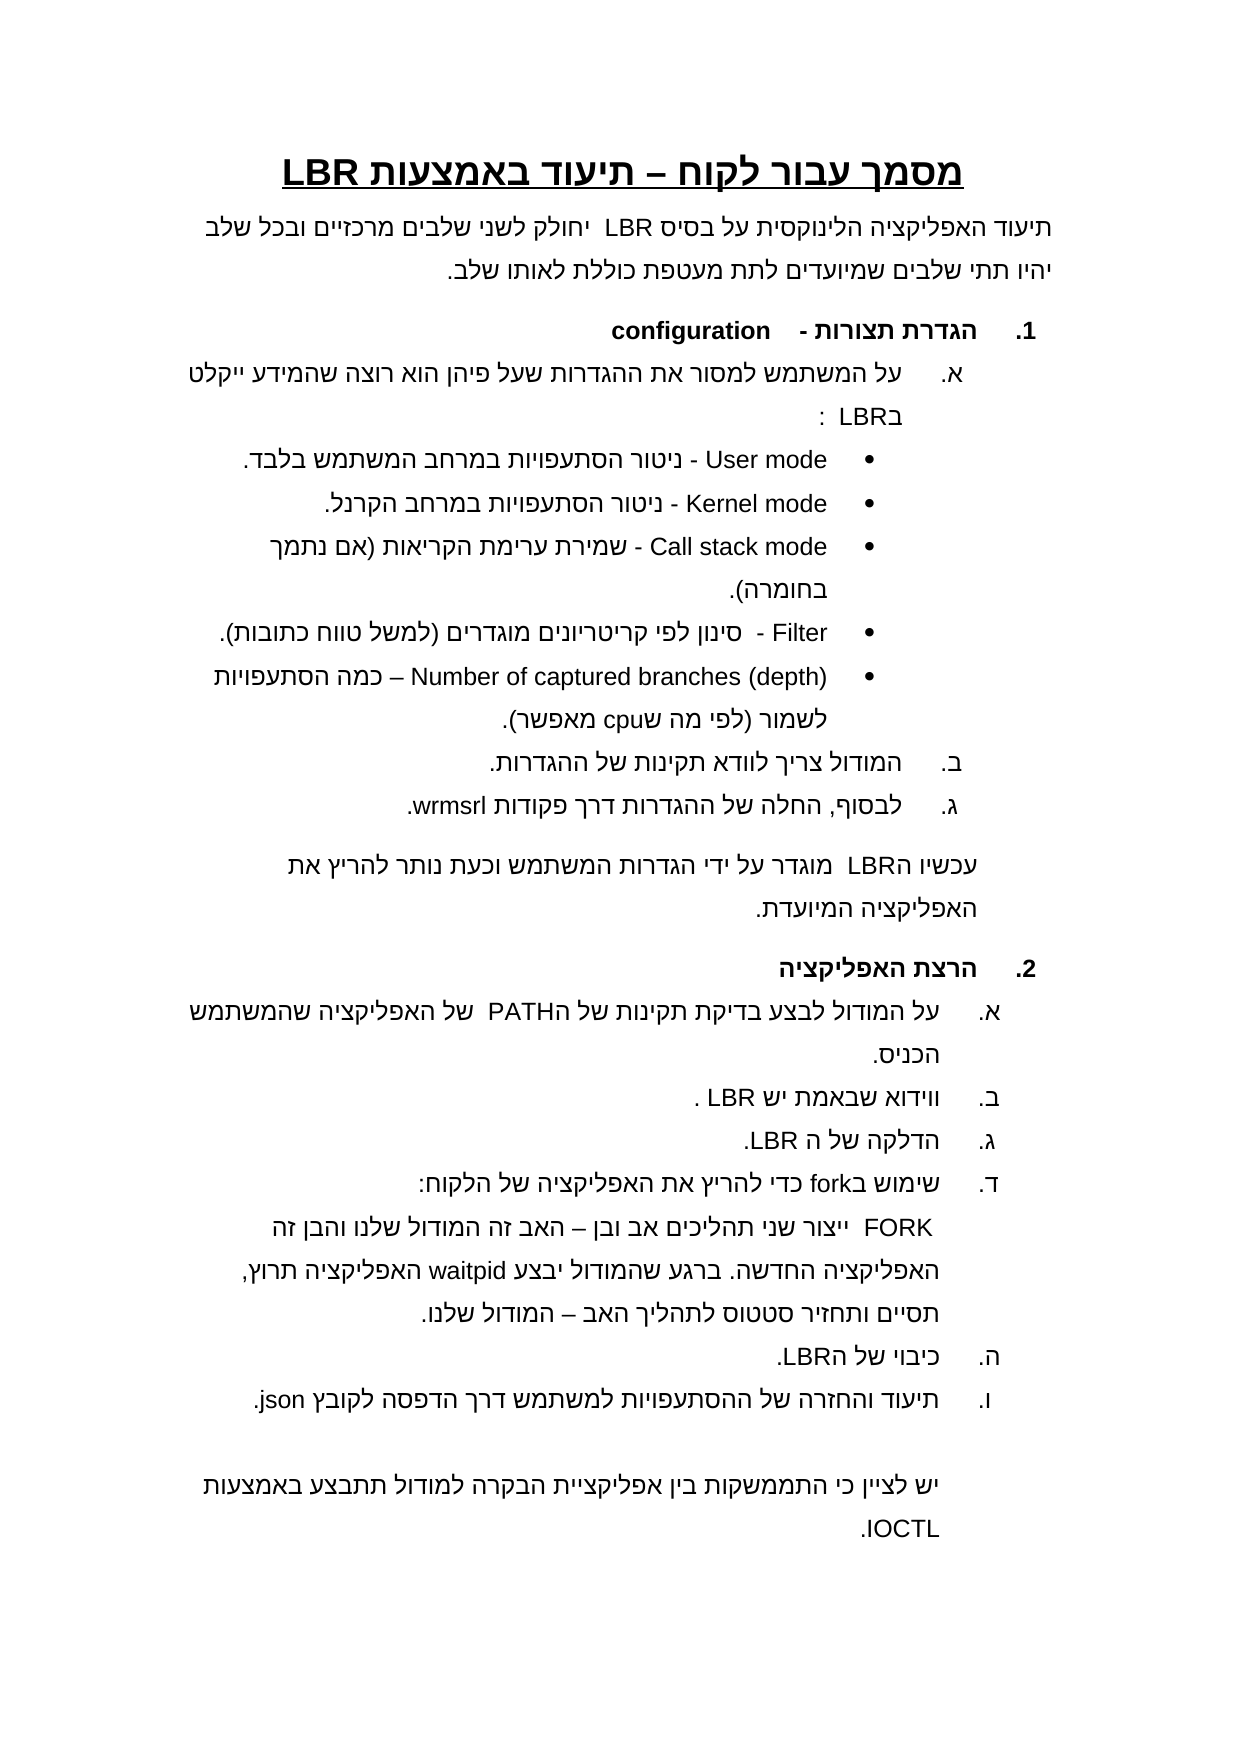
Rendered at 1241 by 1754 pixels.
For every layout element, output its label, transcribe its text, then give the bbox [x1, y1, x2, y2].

list הדלקה של ה LBR. [187, 1126, 978, 1155]
text תיעוד האפליקציה הלינוקסית על בסיס LBR יחולק לשני שלבים מרכזיים ובכל שלב יהיו תתי שלבים שמיועדים לתת מעטפת כוללת לאותו שלב. [187, 213, 1053, 285]
list על המשתמש למסור את ההגדרות שעל פיהן הוא רוצה שהמידע ייקלט בLBR : [187, 359, 940, 431]
list יש לציין כי התממשקות בין אפליקציית הבקרה למודול תתבצע באמצעות IOCTL. [187, 1471, 940, 1543]
list FORK ייצור שני תהליכים אב ובן – האב זה המודול שלנו והבן זה האפליקציה החדשה. ברגע שהמודול יבצע waitpid האפליקציה תרוץ, תסיים ותחזיר סטטוס לתהליך האב – המודול שלנו. [187, 1212, 940, 1327]
list Filter - סינון לפי קריטריונים מוגדרים (למשל טווח כתובות). [187, 618, 865, 647]
list המודול צריך לוודא תקינות של ההגדרות. [187, 748, 940, 777]
list ווידוא שבאמת יש LBR . [187, 1083, 978, 1112]
list Call stack mode - שמירת ערימת הקריאות (אם נתמך בחומרה). [187, 532, 865, 604]
list Number of captured branches (depth) – כמה הסתעפויות לשמור (לפי מה שcpu מאפשר). [187, 662, 865, 733]
list שימוש בfork כדי להריץ את האפליקציה של הלקוח: [187, 1169, 978, 1198]
list Kernel mode - ניטור הסתעפויות במרחב הקרנל. [187, 489, 865, 518]
list על המודול לבצע בדיקת תקינות של הPATH של האפליקציה שהמשתמש הכניס. [187, 997, 978, 1069]
list User mode - ניטור הסתעפויות במרחב המשתמש בלבד. [187, 446, 865, 474]
list תיעוד והחזרה של ההסתעפויות למשתמש דרך הדפסה לקובץ json. [187, 1385, 978, 1414]
text מסמך עבור לקוח – תיעוד באמצעות LBR [69, 150, 1177, 193]
text עכשיו הLBR מוגדר על ידי הגדרות המשתמש וכעת נותר להריץ את האפליקציה המיועדת. [187, 851, 978, 923]
list לבסוף, החלה של ההגדרות דרך פקודות wrmsrl. [187, 791, 940, 820]
list הגדרת תצורות - configuration [187, 316, 1015, 345]
list כיבוי של הLBR. [187, 1342, 978, 1371]
list הרצת האפליקציה [187, 954, 1015, 982]
